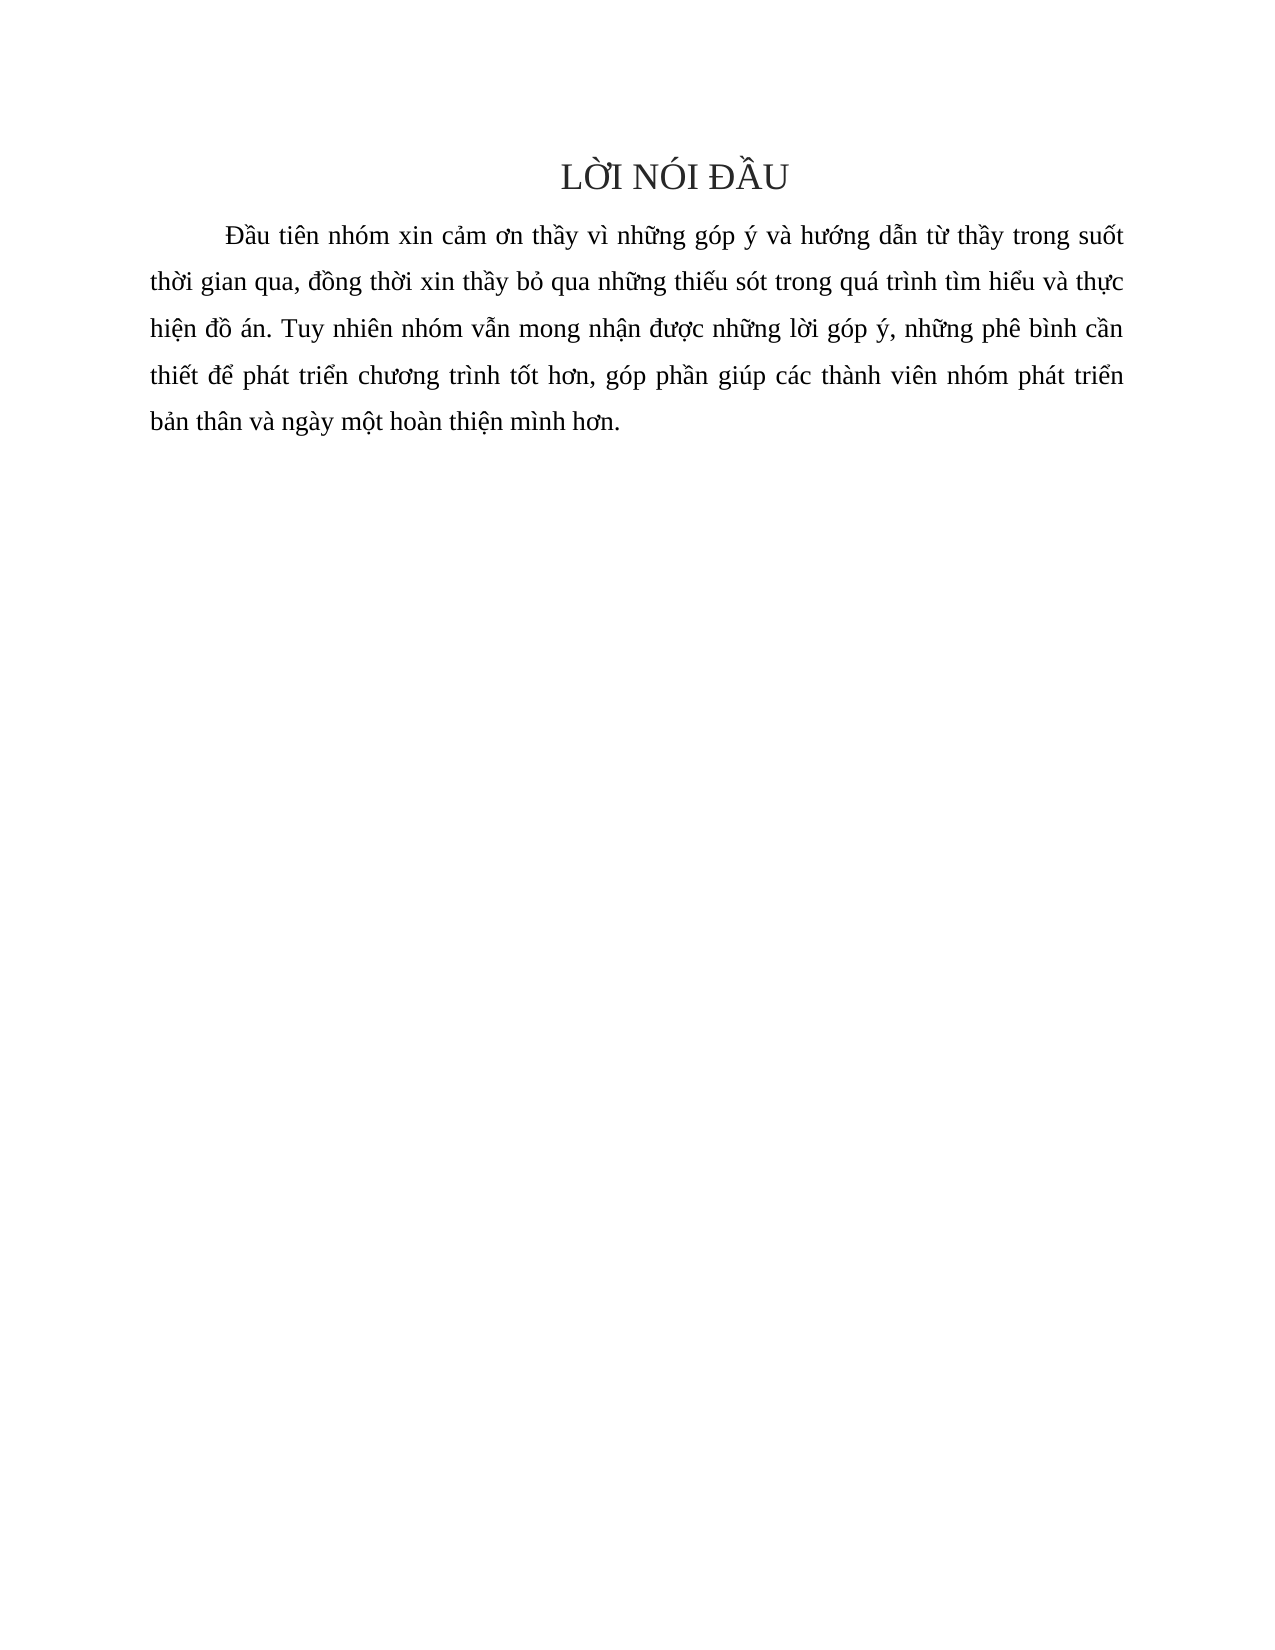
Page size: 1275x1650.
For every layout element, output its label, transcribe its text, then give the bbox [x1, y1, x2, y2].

subtitle LỜI NÓI ĐẦU [150, 154, 1125, 197]
text Đầu tiên nhóm xin cảm ơn thầy vì những góp ý và hướng dẫn từ thầy trong suốt thời gian qua, đồng thời xin thầy bỏ qua những thiếu sót trong quá trình tìm hiểu và thực hiện đồ án. Tuy nhiên nhóm vẫn mong nhận được những lời góp ý, những phê bình cần thiết để phát triển chương trình tốt hơn, góp phần giúp các thành viên nhóm phát triển bản thân và ngày một hoàn thiện mình hơn. [150, 219, 1125, 437]
